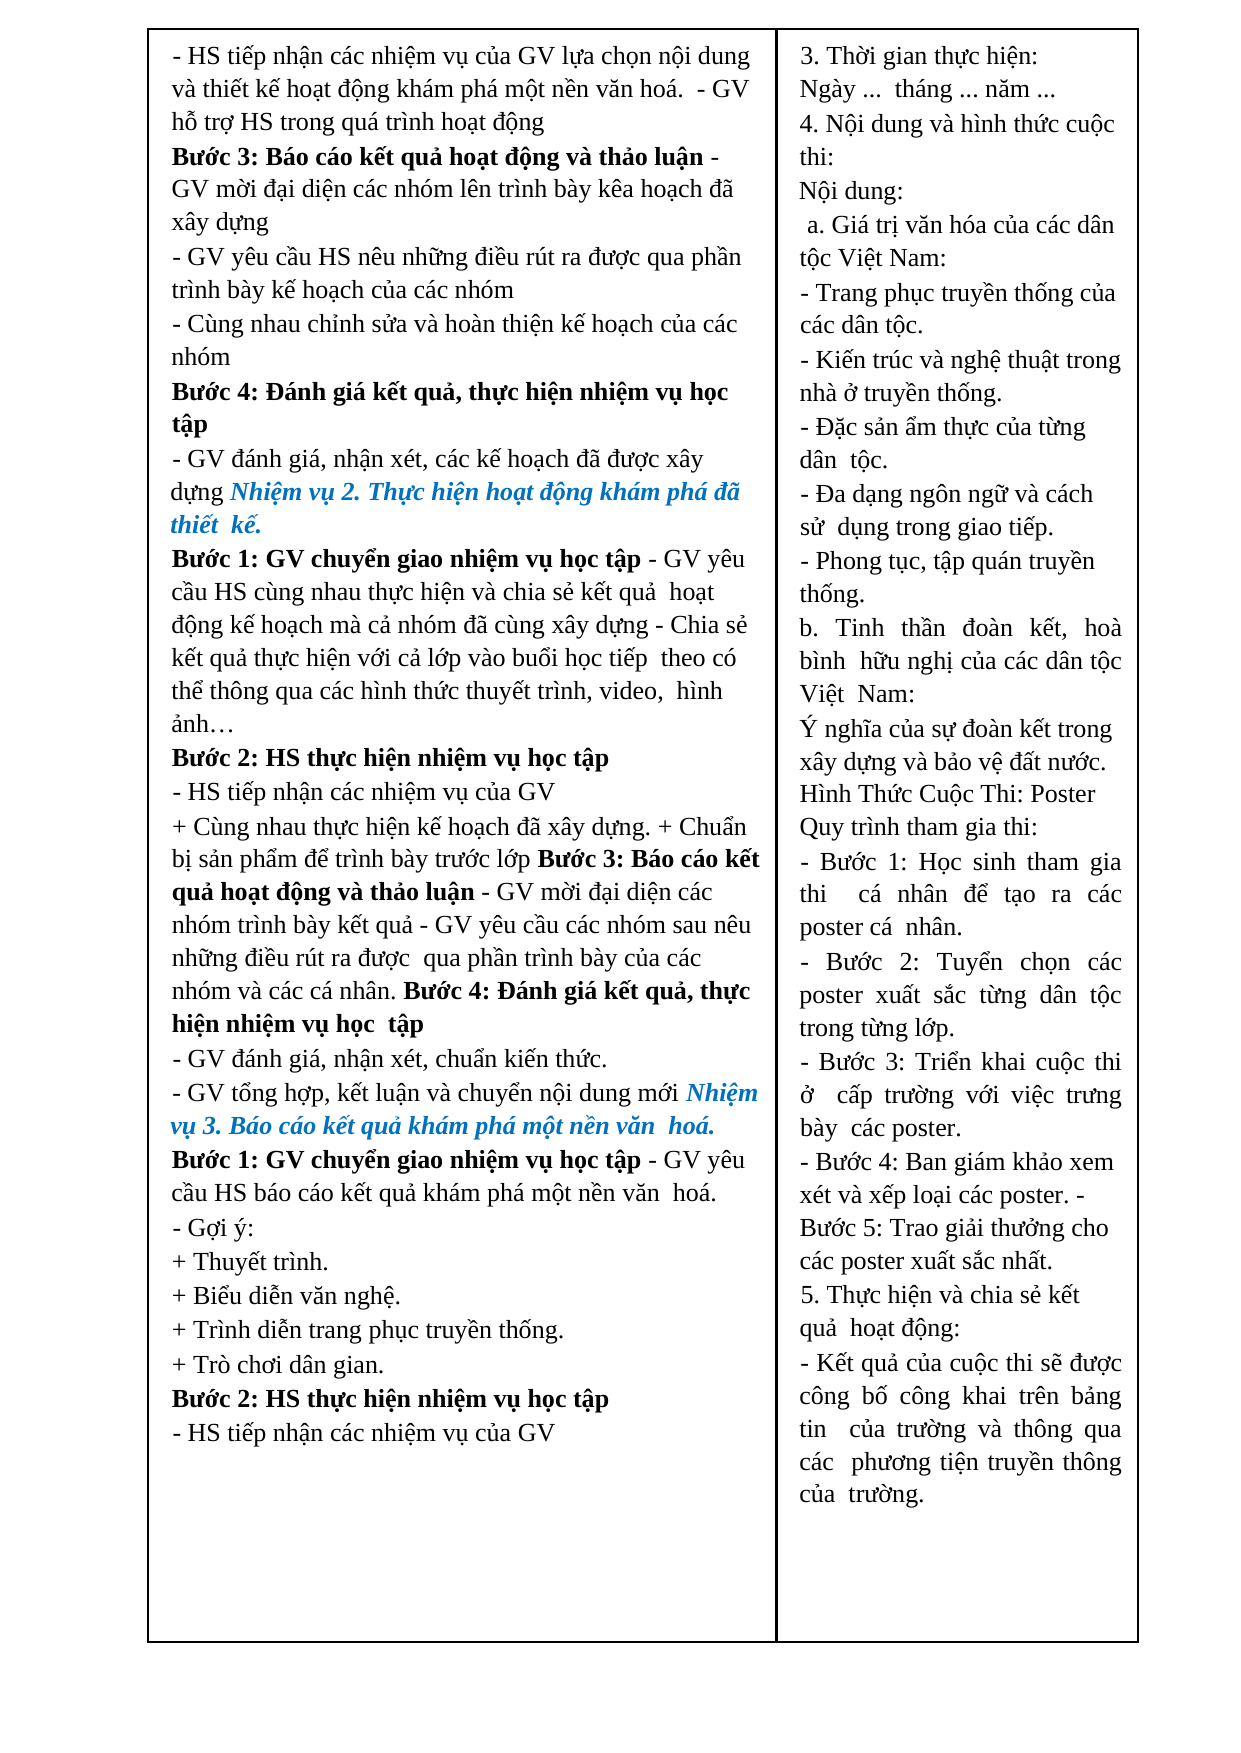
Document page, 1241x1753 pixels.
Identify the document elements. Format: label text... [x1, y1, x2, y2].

table_header - HS tiếp nhận các nhiệm vụ của GV lựa chọn nội dung và thiết kế hoạt động khám phá một nền văn hoá. - GV hỗ trợ HS trong quá trình hoạt động Bước 3: Báo cáo kết quả hoạt động và thảo luận - GV mời đại diện các nhóm lên trình bày kêa hoạch đã xây dựng - GV yêu cầu HS nêu những điều rút ra được qua phần trình bày kế hoạch của các nhóm - Cùng nhau chỉnh sửa và hoàn thiện kế hoạch của các nhóm Bước 4: Đánh giá kết quả, thực hiện nhiệm vụ học tập - GV đánh giá, nhận xét, các kế hoạch đã được xây dựng Nhiệm vụ 2. Thực hiện hoạt động khám phá đã thiết kế. Bước 1: GV chuyển giao nhiệm vụ học tập - GV yêu cầu HS cùng nhau thực hiện và chia sẻ kết quả hoạt động kế hoạch mà cả nhóm đã cùng xây dựng - Chia sẻ kết quả thực hiện với cả lớp vào buổi học tiếp theo có thể thông qua các hình thức thuyết trình, video, hình ảnh… Bước 2: HS thực hiện nhiệm vụ học tập - HS tiếp nhận các nhiệm vụ của GV + Cùng nhau thực hiện kế hoạch đã xây dựng. + Chuẩn bị sản phẩm để trình bày trước lớp Bước 3: Báo cáo kết quả hoạt động và thảo luận - GV mời đại diện các nhóm trình bày kết quả - GV yêu cầu các nhóm sau nêu những điều rút ra được qua phần trình bày của các nhóm và các cá nhân. Bước 4: Đánh giá kết quả, thực hiện nhiệm vụ học tập - GV đánh giá, nhận xét, chuẩn kiến thức. - GV tổng hợp, kết luận và chuyển nội dung mới Nhiệm vụ 3. Báo cáo kết quả khám phá một nền văn hoá. Bước 1: GV chuyển giao nhiệm vụ học tập - GV yêu cầu HS báo cáo kết quả khám phá một nền văn hoá. - Gợi ý: + Thuyết trình. + Biểu diễn văn nghệ. + Trình diễn trang phục truyền thống. + Trò chơi dân gian. Bước 2: HS thực hiện nhiệm vụ học tập - HS tiếp nhận các nhiệm vụ của GV [149, 30, 775, 1641]
table_header 3. Thời gian thực hiện: Ngày ... tháng ... năm ... 4. Nội dung và hình thức cuộc thi: Nội dung: a. Giá trị văn hóa của các dân tộc Việt Nam: - Trang phục truyền thống của các dân tộc. - Kiến trúc và nghệ thuật trong nhà ở truyền thống. - Đặc sản ẩm thực của từng dân tộc. - Đa dạng ngôn ngữ và cách sử dụng trong giao tiếp. - Phong tục, tập quán truyền thống. b. Tinh thần đoàn kết, hoà bình hữu nghị của các dân tộc Việt Nam: Ý nghĩa của sự đoàn kết trong xây dựng và bảo vệ đất nước. Hình Thức Cuộc Thi: Poster Quy trình tham gia thi: - Bước 1: Học sinh tham gia thi cá nhân để tạo ra các poster cá nhân. - Bước 2: Tuyển chọn các poster xuất sắc từng dân tộc trong từng lớp. - Bước 3: Triển khai cuộc thi ở cấp trường với việc trưng bày các poster. - Bước 4: Ban giám khảo xem xét và xếp loại các poster. - Bước 5: Trao giải thưởng cho các poster xuất sắc nhất. 5. Thực hiện và chia sẻ kết quả hoạt động: - Kết quả của cuộc thi sẽ được công bố công khai trên bảng tin của trường và thông qua các phương tiện truyền thông của trường. [778, 30, 1137, 1641]
